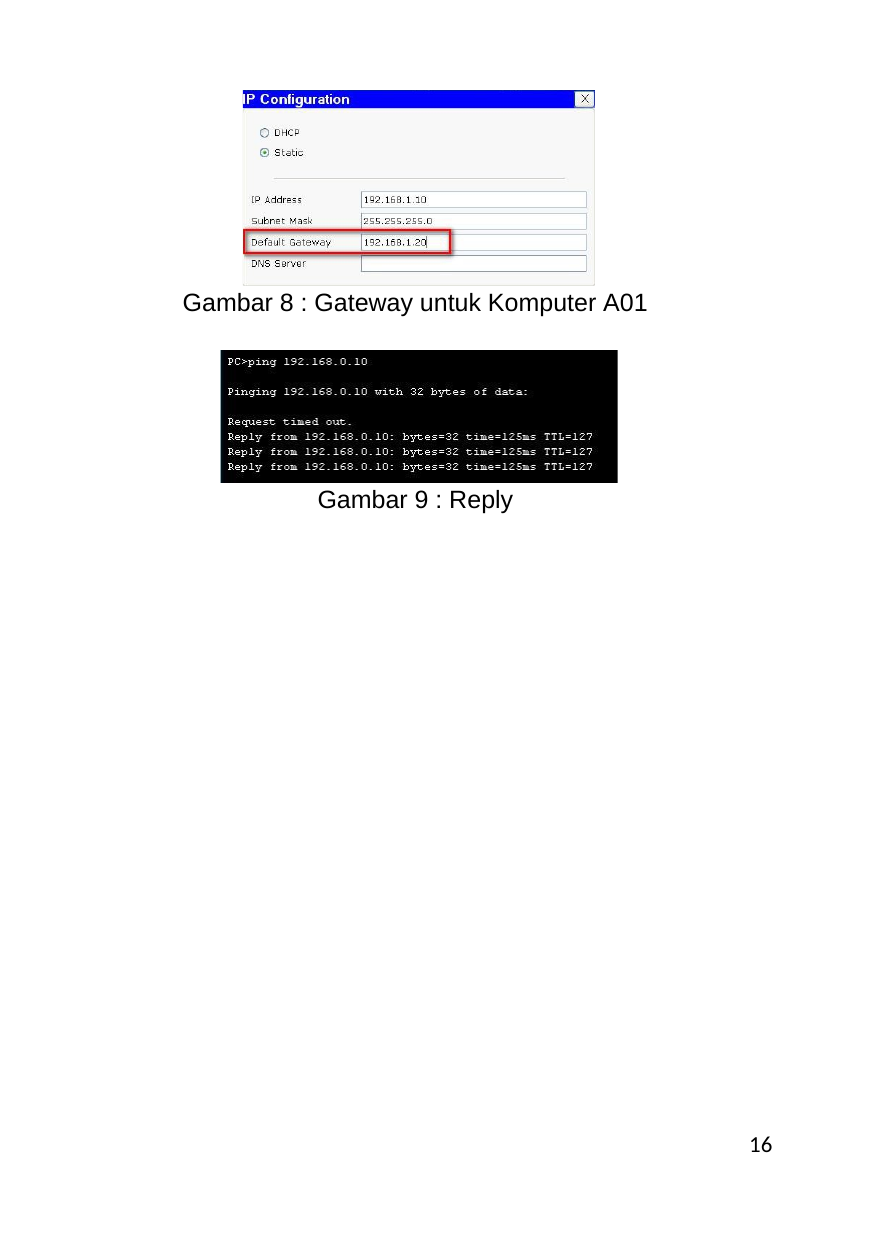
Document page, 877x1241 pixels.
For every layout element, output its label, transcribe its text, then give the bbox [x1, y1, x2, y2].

subtitle Gambar 9 : Reply [134, 485, 697, 514]
picture [220, 350, 618, 483]
subtitle Gambar 8 : Gateway untuk Komputer A01 [134, 288, 697, 317]
picture [242, 90, 595, 286]
